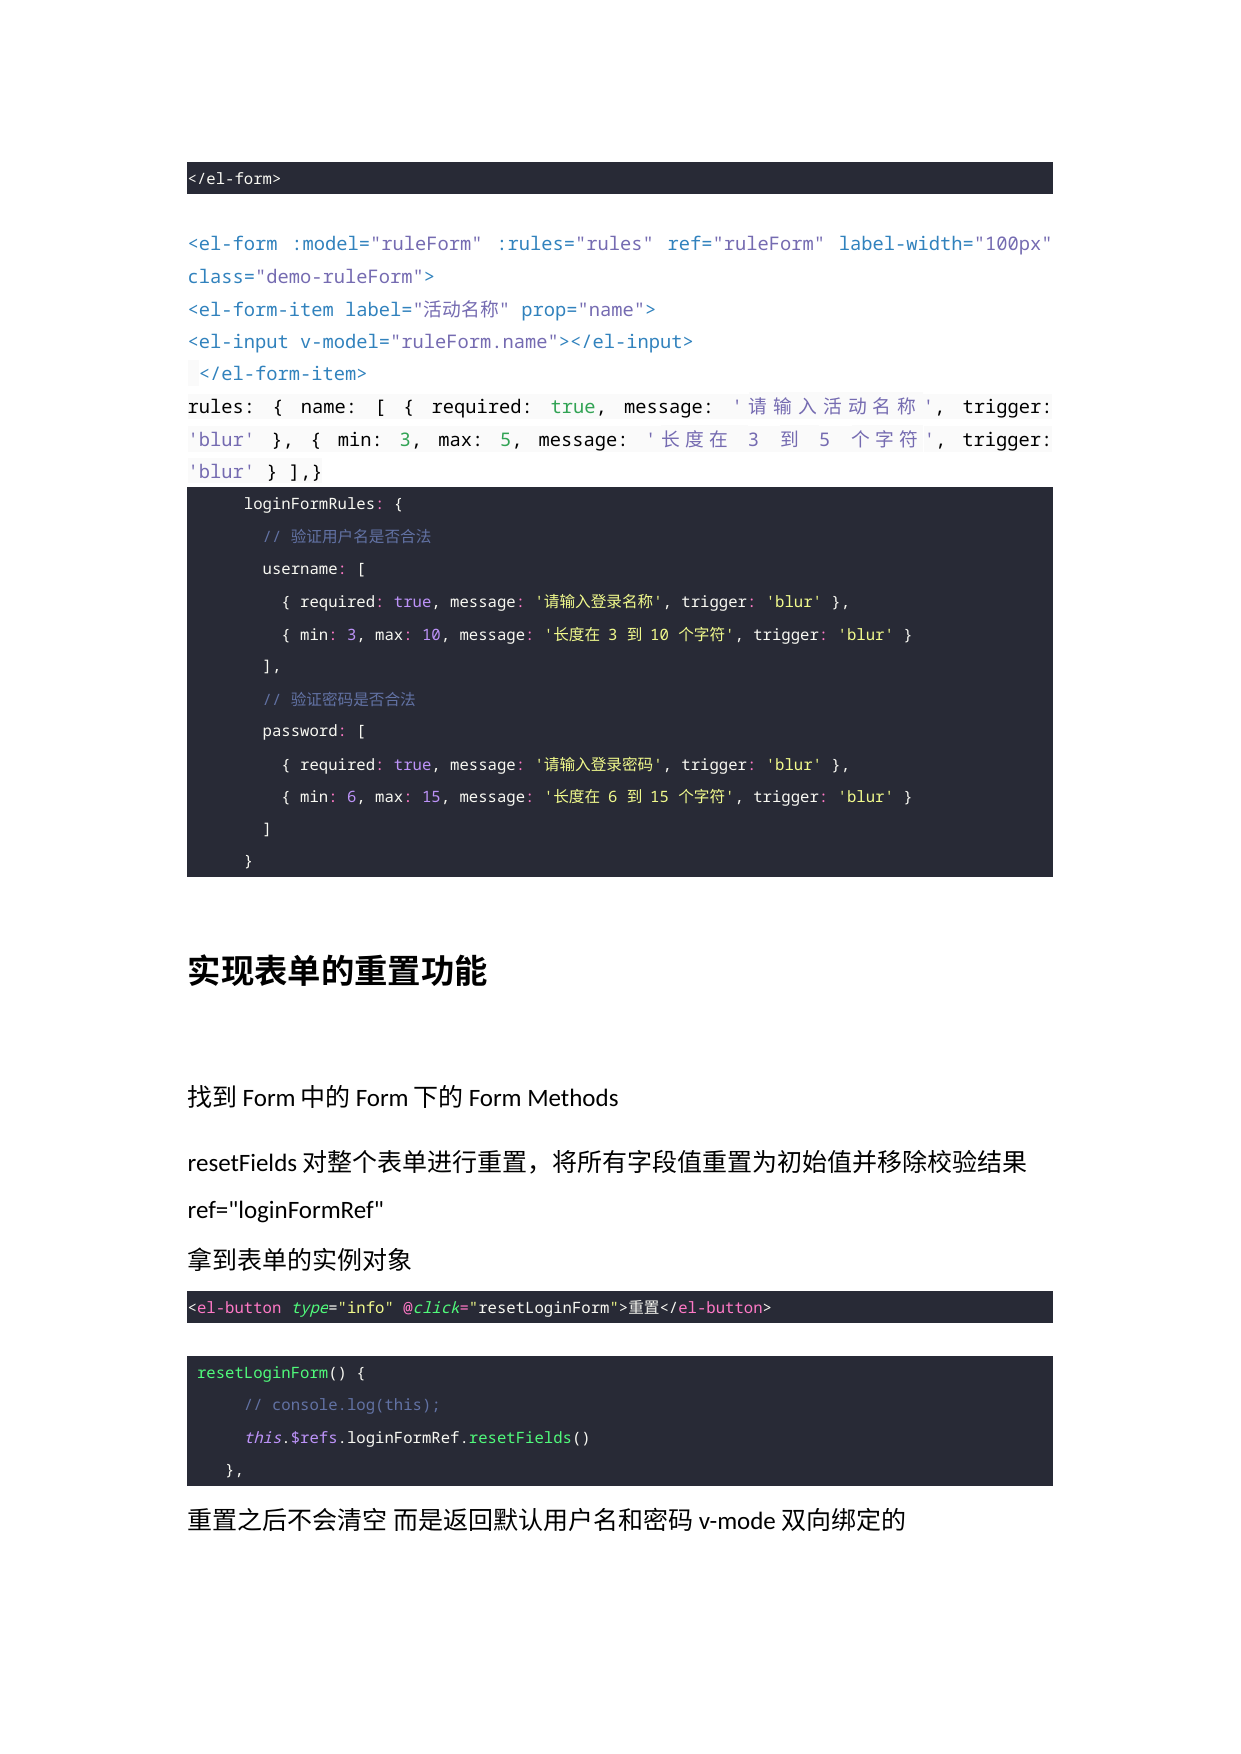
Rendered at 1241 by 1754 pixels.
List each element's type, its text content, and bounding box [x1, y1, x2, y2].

text ], [187, 649, 1053, 682]
text // 验证用户名是否合法 [187, 519, 1053, 552]
list <el-input v-model="ruleForm.name"></el-input> [187, 324, 1053, 357]
list <el-form-item label="活动名称" prop="name"> [187, 292, 1053, 324]
text password: [ [187, 714, 1053, 747]
text { min: 6, max: 15, message: '长度在 6 到 15 个字符', trigger: 'blur' } [187, 779, 1053, 812]
text { required: true, message: '请输入登录密码', trigger: 'blur' }, [187, 747, 1053, 779]
text loginFormRules: { [187, 487, 1053, 519]
list 找到Form中的Form下的Form Methods [187, 1063, 1053, 1128]
text ] [187, 812, 1053, 844]
text { required: true, message: '请输入登录名称', trigger: 'blur' }, [187, 584, 1053, 617]
subtitle 实现表单的重置功能 [187, 937, 1053, 1002]
text username: [ [187, 552, 1053, 584]
list <el-form :model="ruleForm" :rules="rules" ref="ruleForm" label-width="100px" class="demo-ruleForm"> [187, 227, 1053, 292]
text }, [187, 1453, 1053, 1486]
list rules: { name: [ { required: true, message: '请输入活动名称', trigger: 'blur' }, { min: 3, max: 5, message: '长度在 3 到 5 个字符', trigger: 'blur' } ],} [187, 389, 1053, 487]
text <el-button type="info" @click="resetLoginForm">重置</el-button> [187, 1291, 1053, 1323]
text </el-form> [187, 162, 1053, 194]
text } [187, 844, 1053, 877]
text resetLoginForm() { [187, 1356, 1053, 1388]
list 重置之后不会清空 而是返回默认用户名和密码 v-mode双向绑定的 [187, 1486, 1053, 1551]
list </el-form-item> [187, 357, 1053, 389]
list 拿到表单的实例对象 [187, 1226, 1053, 1291]
text { min: 3, max: 10, message: '长度在 3 到 10 个字符', trigger: 'blur' } [187, 617, 1053, 649]
text this.$refs.loginFormRef.resetFields() [187, 1421, 1053, 1453]
list resetFields对整个表单进行重置，将所有字段值重置为初始值并移除校验结果 [187, 1128, 1053, 1193]
text // 验证密码是否合法 [187, 682, 1053, 714]
list ref="loginFormRef" [187, 1193, 1053, 1226]
text // console.log(this); [187, 1388, 1053, 1421]
